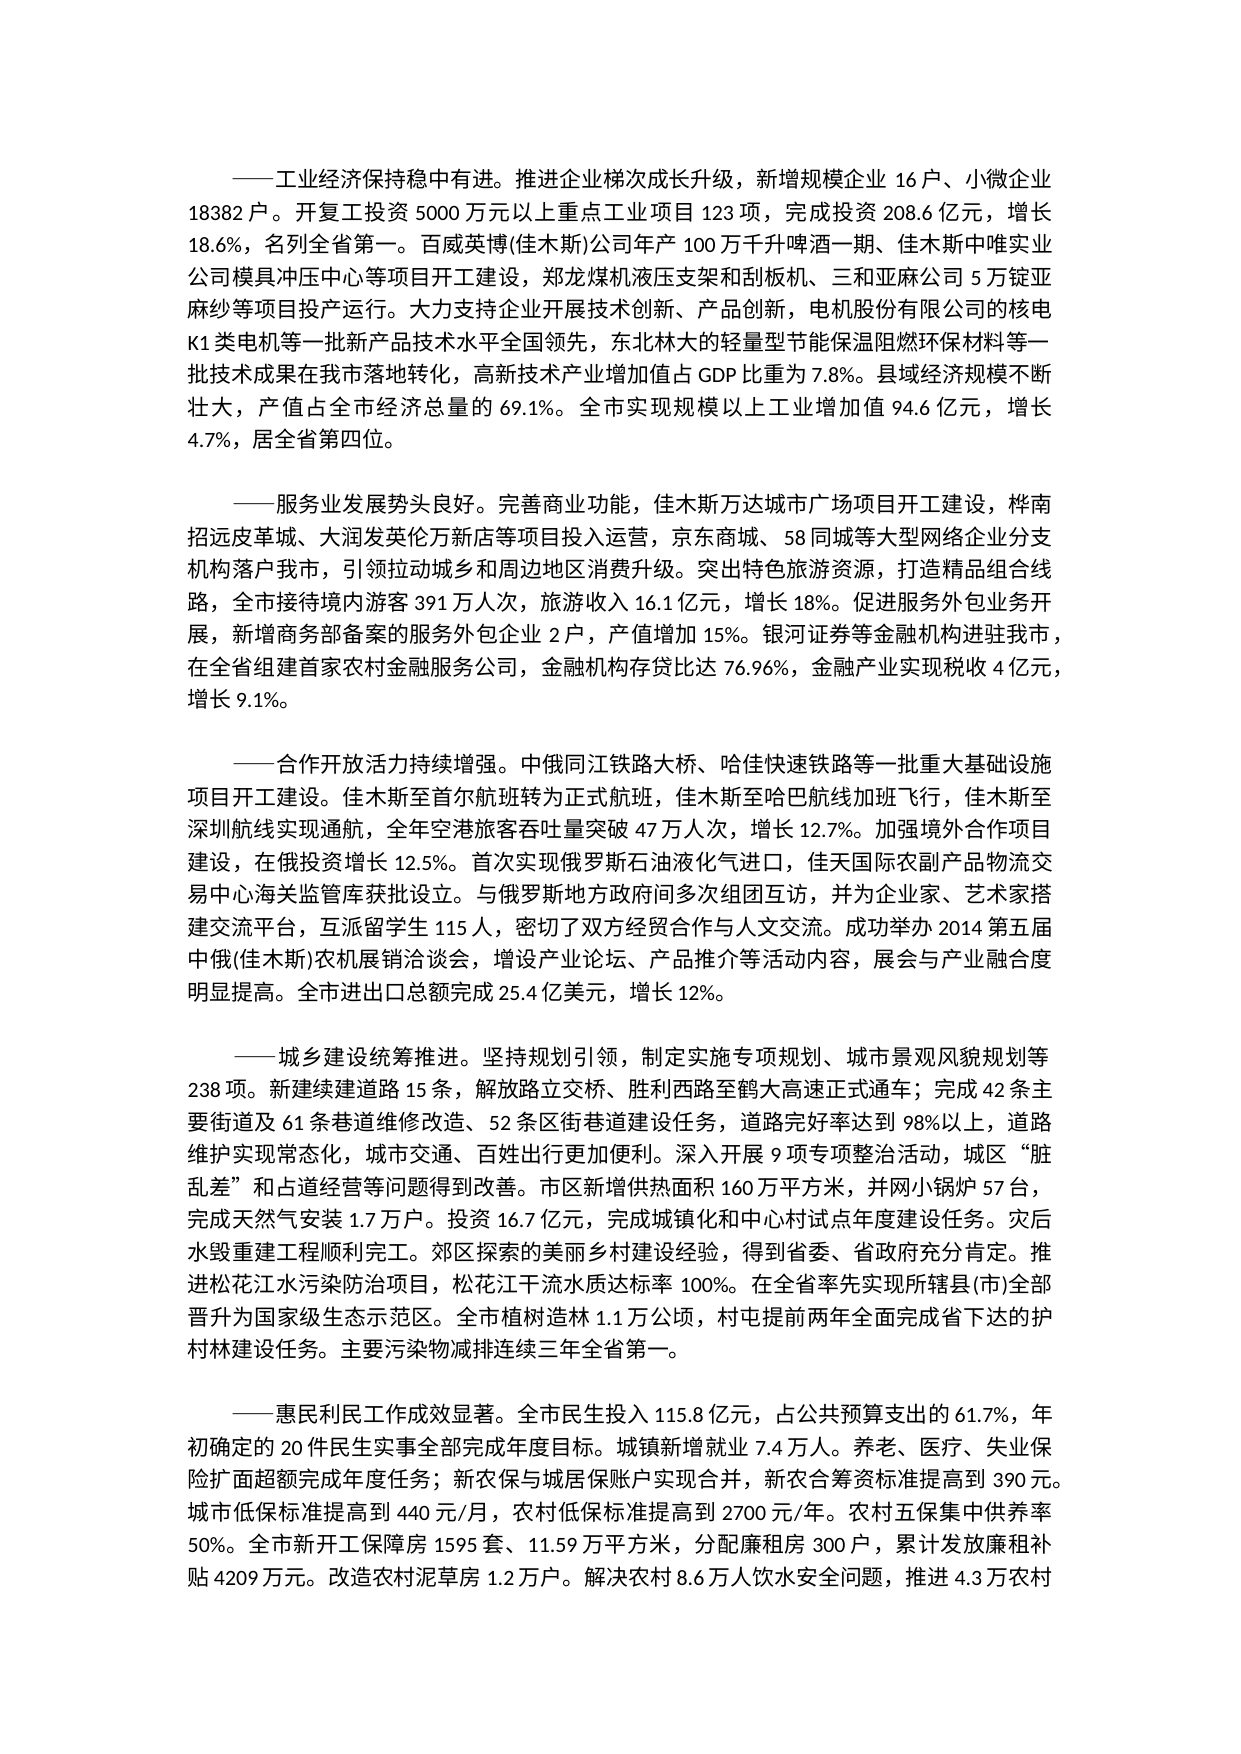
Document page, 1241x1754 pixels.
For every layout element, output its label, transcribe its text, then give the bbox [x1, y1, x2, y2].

text ——合作开放活力持续增强。中俄同江铁路大桥、哈佳快速铁路等一批重大基础设施项目开工建设。佳木斯至首尔航班转为正式航班，佳木斯至哈巴航线加班飞行，佳木斯至深圳航线实现通航，全年空港旅客吞吐量突破47万人次，增长12.7%。加强境外合作项目建设，在俄投资增长12.5%。首次实现俄罗斯石油液化气进口，佳天国际农副产品物流交易中心海关监管库获批设立。与俄罗斯地方政府间多次组团互访，并为企业家、艺术家搭建交流平台，互派留学生115人，密切了双方经贸合作与人文交流。成功举办2014第五届中俄(佳木斯)农机展销洽谈会，增设产业论坛、产品推介等活动内容，展会与产业融合度明显提高。全市进出口总额完成25.4亿美元，增长12%。 [187, 747, 1053, 1007]
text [187, 1397, 1053, 1592]
text ——服务业发展势头良好。完善商业功能，佳木斯万达城市广场项目开工建设，桦南招远皮革城、大润发英伦万新店等项目投入运营，京东商城、58同城等大型网络企业分支机构落户我市，引领拉动城乡和周边地区消费升级。突出特色旅游资源，打造精品组合线路，全市接待境内游客391万人次，旅游收入16.1亿元，增长18%。促进服务外包业务开展，新增商务部备案的服务外包企业2户，产值增加15%。银河证券等金融机构进驻我市，在全省组建首家农村金融服务公司，金融机构存贷比达76.96%，金融产业实现税收4亿元，增长9.1%。 [187, 487, 1053, 714]
text ——城乡建设统筹推进。坚持规划引领，制定实施专项规划、城市景观风貌规划等238项。新建续建道路15条，解放路立交桥、胜利西路至鹤大高速正式通车；完成42条主要街道及61条巷道维修改造、52条区街巷道建设任务，道路完好率达到98%以上，道路维护实现常态化，城市交通、百姓出行更加便利。深入开展9项专项整治活动，城区“脏乱差”和占道经营等问题得到改善。市区新增供热面积160万平方米，并网小锅炉57台，完成天然气安装1.7万户。投资16.7亿元，完成城镇化和中心村试点年度建设任务。灾后水毁重建工程顺利完工。郊区探索的美丽乡村建设经验，得到省委、省政府充分肯定。推进松花江水污染防治项目，松花江干流水质达标率100%。在全省率先实现所辖县(市)全部晋升为国家级生态示范区。全市植树造林1.1万公顷，村屯提前两年全面完成省下达的护村林建设任务。主要污染物减排连续三年全省第一。 [187, 1039, 1053, 1364]
text ——工业经济保持稳中有进。推进企业梯次成长升级，新增规模企业16户、小微企业18382户。开复工投资5000万元以上重点工业项目123项，完成投资208.6亿元，增长18.6%，名列全省第一。百威英博(佳木斯)公司年产100万千升啤酒一期、佳木斯中唯实业公司模具冲压中心等项目开工建设，郑龙煤机液压支架和刮板机、三和亚麻公司5万锭亚麻纱等项目投产运行。大力支持企业开展技术创新、产品创新，电机股份有限公司的核电K1类电机等一批新产品技术水平全国领先，东北林大的轻量型节能保温阻燃环保材料等一批技术成果在我市落地转化，高新技术产业增加值占GDP比重为7.8%。县域经济规模不断壮大，产值占全市经济总量的69.1%。全市实现规模以上工业增加值94.6亿元，增长4.7%，居全省第四位。 [187, 162, 1053, 454]
